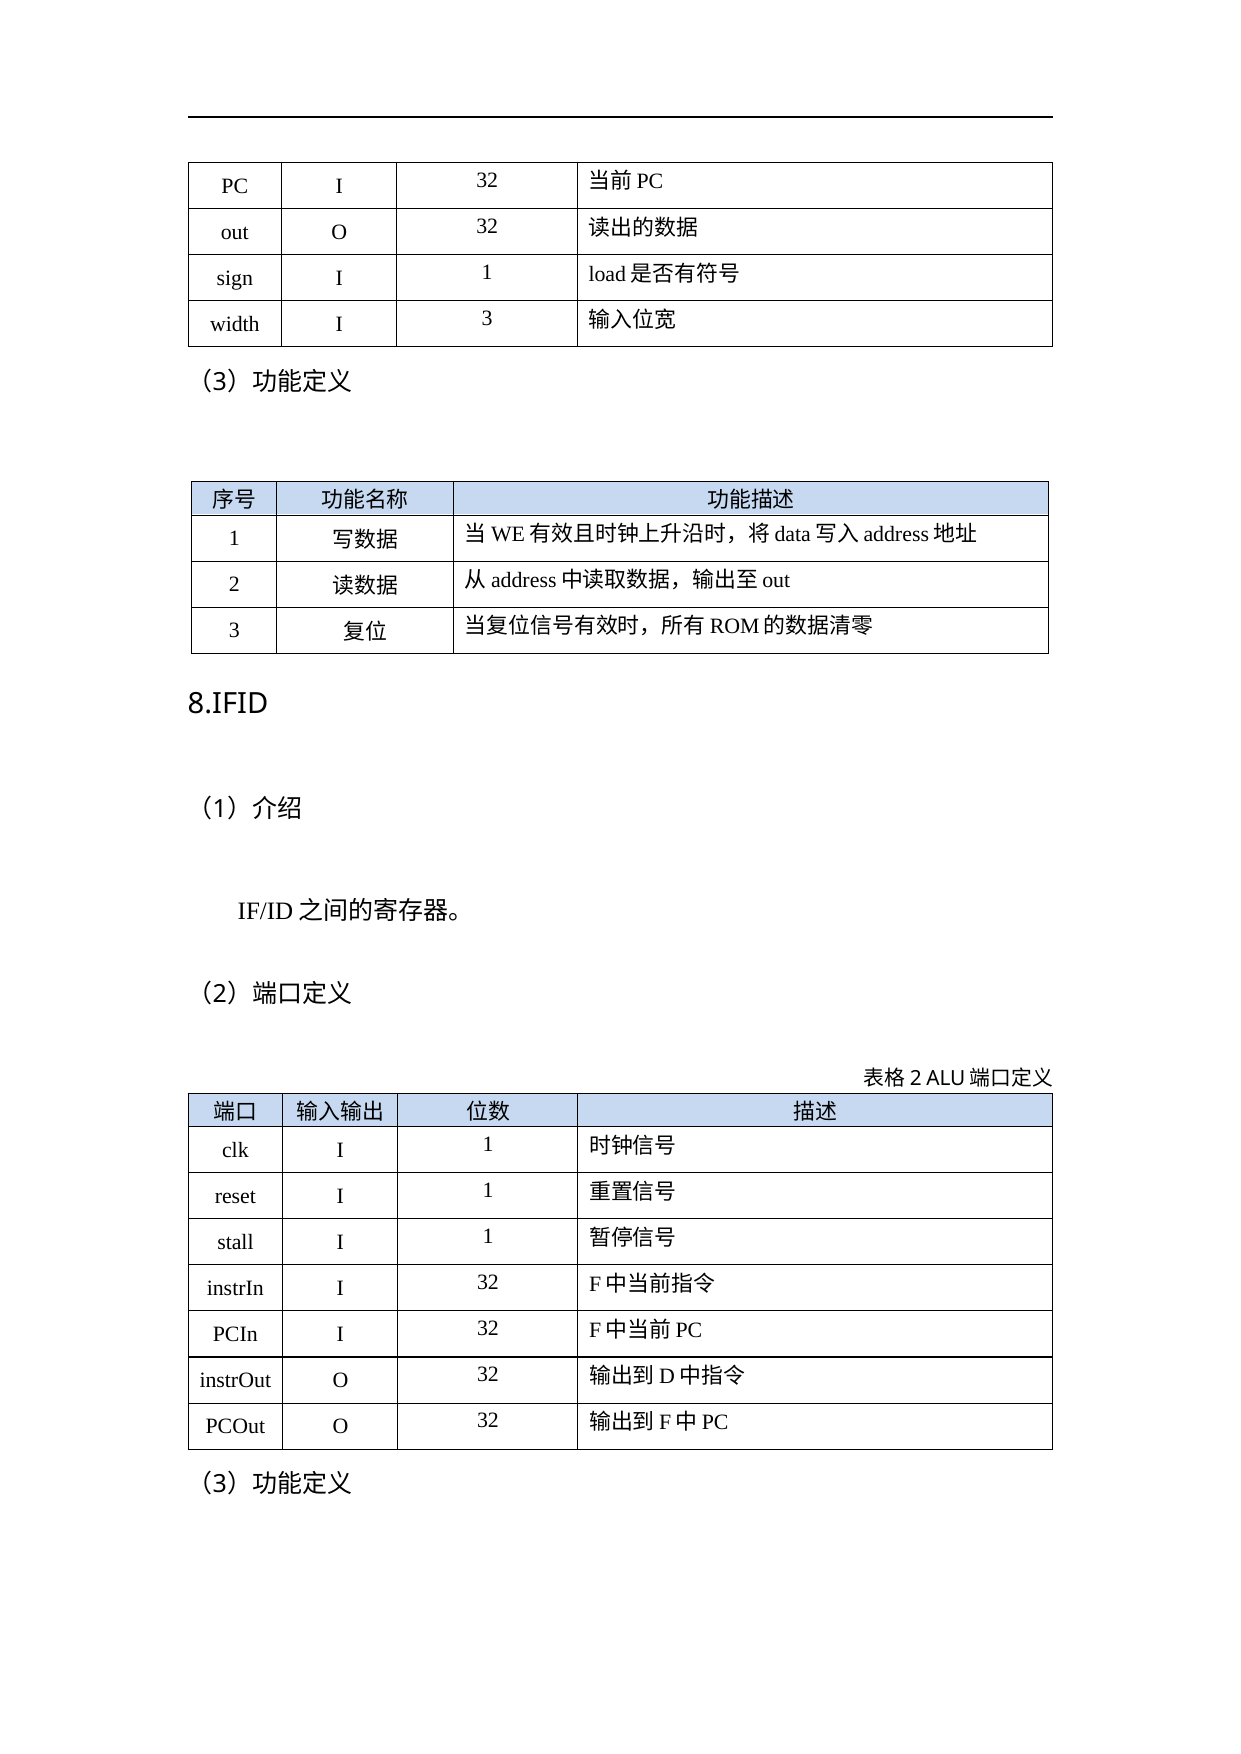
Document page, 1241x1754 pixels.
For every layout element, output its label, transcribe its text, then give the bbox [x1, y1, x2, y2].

table_cell out [189, 209, 281, 254]
table_cell 暂停信号 [578, 1219, 1052, 1264]
table_cell stall [189, 1219, 282, 1264]
table_cell 2 [192, 562, 276, 607]
table_cell PC [189, 163, 281, 208]
table_header 输入输出 [283, 1094, 397, 1126]
table_cell load是否有符号 [578, 255, 1052, 300]
table_cell F中当前PC [578, 1311, 1052, 1356]
table_cell 32 [398, 1358, 577, 1402]
table_cell 32 [397, 163, 577, 208]
table_cell 时钟信号 [578, 1127, 1052, 1172]
table_cell instrIn [189, 1265, 282, 1310]
table_cell 32 [398, 1311, 577, 1356]
table_cell 读数据 [277, 562, 453, 607]
table_cell 输入位宽 [578, 301, 1052, 346]
table_cell 重置信号 [578, 1173, 1052, 1218]
table_cell 输出到F中PC [578, 1404, 1052, 1448]
table_cell I [282, 163, 396, 208]
table_cell 3 [192, 608, 276, 653]
table_cell I [282, 255, 396, 300]
text IF/ID之间的寄存器。 [187, 876, 1053, 941]
table_cell 读出的数据 [578, 209, 1052, 254]
table_cell 写数据 [277, 516, 453, 561]
table_cell 32 [398, 1265, 577, 1310]
table_cell 1 [398, 1173, 577, 1218]
table_cell PCIn [189, 1311, 282, 1356]
table_cell 1 [398, 1127, 577, 1172]
table_header 序号 [192, 482, 276, 514]
table_cell 32 [398, 1404, 577, 1448]
table_cell O [283, 1358, 397, 1402]
table_cell O [282, 209, 396, 254]
table_header 端口 [189, 1094, 282, 1126]
table_cell I [283, 1219, 397, 1264]
text （2）端口定义 [187, 959, 1053, 1024]
table_cell sign [189, 255, 281, 300]
table_cell instrOut [189, 1358, 282, 1402]
table_cell I [283, 1127, 397, 1172]
table_cell F中当前指令 [578, 1265, 1052, 1310]
table_cell 1 [397, 255, 577, 300]
table_header 描述 [578, 1094, 1052, 1126]
table_header 功能名称 [277, 482, 453, 514]
text 8.IFID [187, 670, 1053, 735]
table_cell 当复位信号有效时，所有ROM的数据清零 [454, 608, 1048, 653]
text （1）介绍 [187, 774, 1053, 839]
table_cell reset [189, 1173, 282, 1218]
table_cell I [283, 1173, 397, 1218]
table_cell 复位 [277, 608, 453, 653]
table_cell I [282, 301, 396, 346]
table_cell PCOut [189, 1404, 282, 1448]
table_cell 1 [398, 1219, 577, 1264]
table_header 功能描述 [454, 482, 1048, 514]
text （3）功能定义 [187, 347, 1053, 412]
table_cell 从address中读取数据，输出至out [454, 562, 1048, 607]
table_cell 32 [397, 209, 577, 254]
table_cell width [189, 301, 281, 346]
text （3）功能定义 [187, 1450, 1053, 1514]
table_cell I [283, 1265, 397, 1310]
table_cell I [283, 1311, 397, 1356]
table_cell O [283, 1404, 397, 1448]
table_cell 3 [397, 301, 577, 346]
table_cell 1 [192, 516, 276, 561]
table_cell 当WE有效且时钟上升沿时，将data写入address地址 [454, 516, 1048, 561]
table_cell 当前PC [578, 163, 1052, 208]
table_header 位数 [398, 1094, 577, 1126]
table_cell clk [189, 1127, 282, 1172]
table_cell 输出到D中指令 [578, 1358, 1052, 1402]
